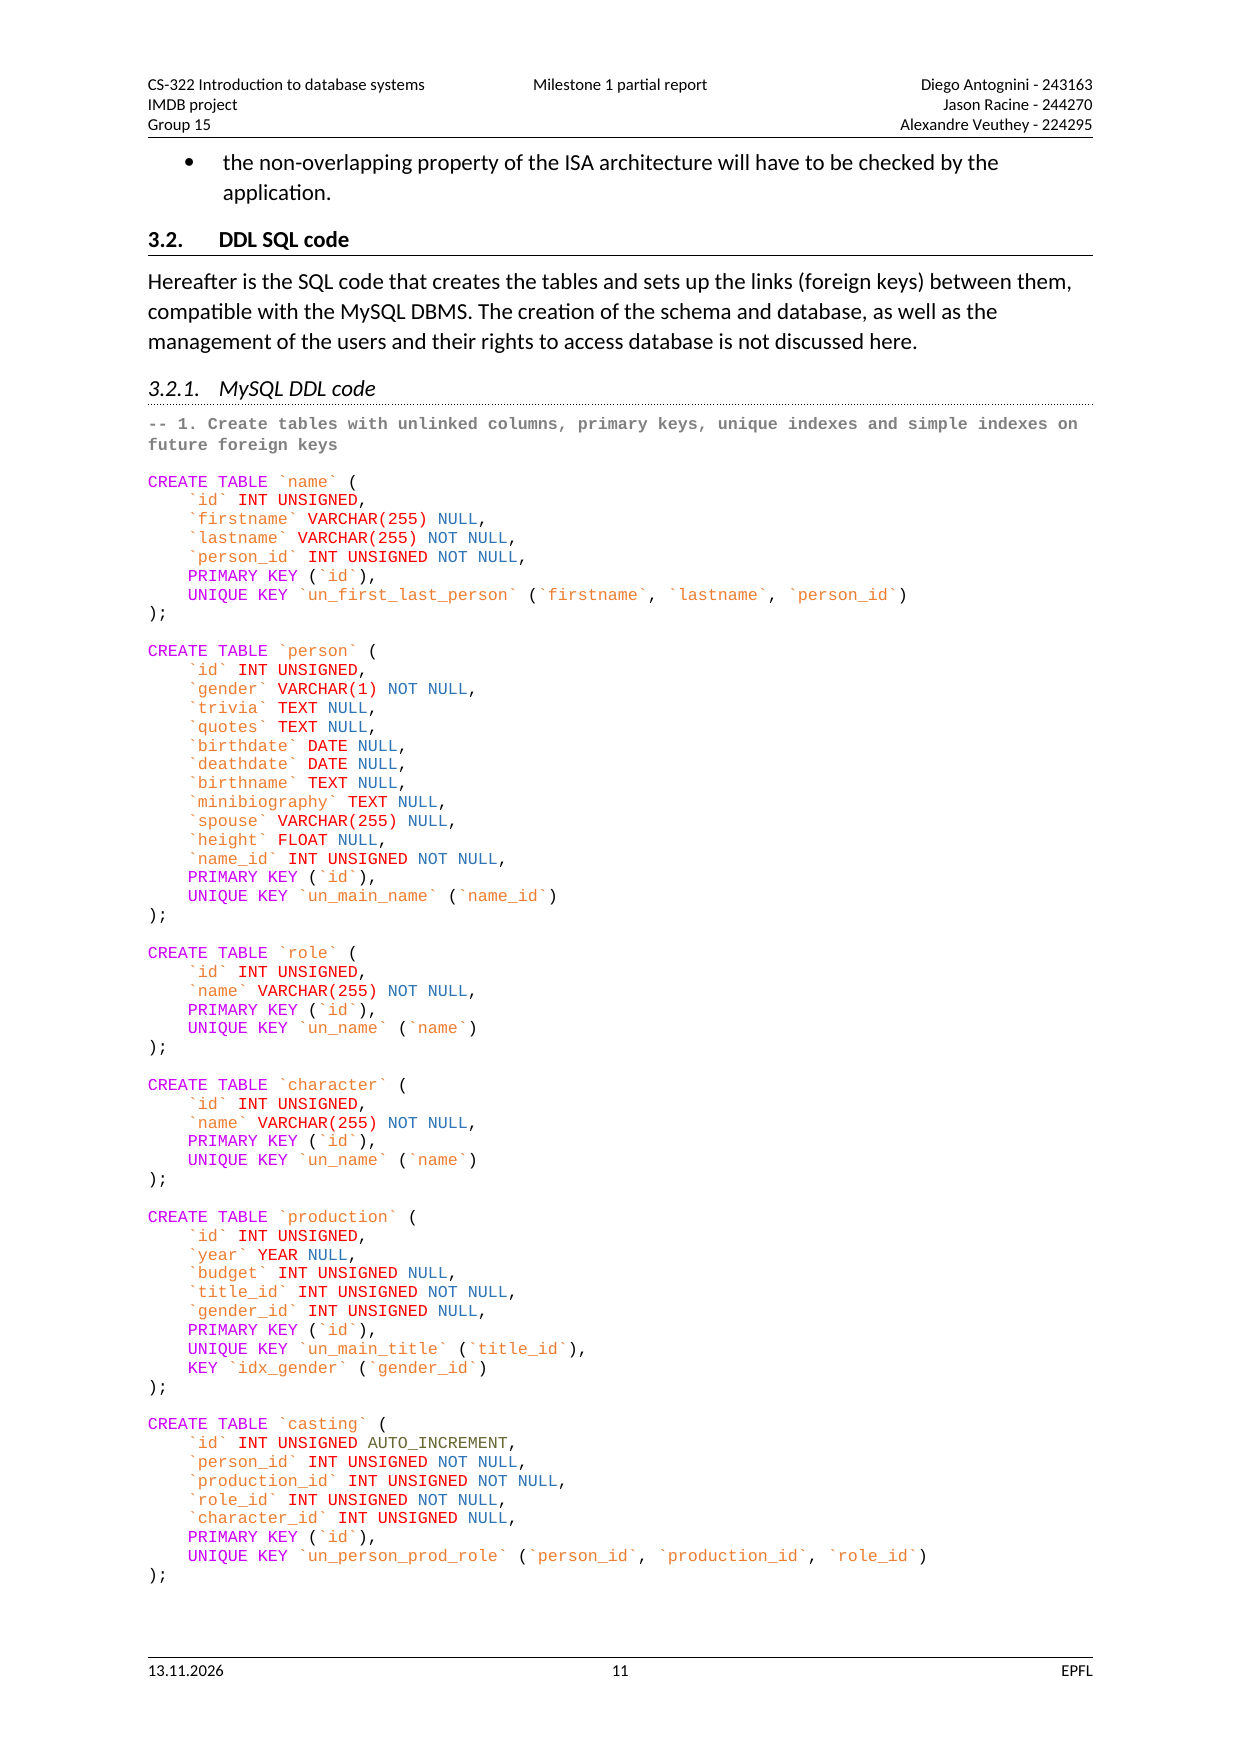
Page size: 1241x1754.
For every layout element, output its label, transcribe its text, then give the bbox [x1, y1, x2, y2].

text PRIMARY KEY (`id`), [148, 869, 1093, 888]
text UNIQUE KEY `un_person_prod_role` (`person_id`, `production_id`, `role_id`) [148, 1548, 1093, 1567]
text `quotes` TEXT NULL, [148, 718, 1093, 737]
text PRIMARY KEY (`id`), [148, 1001, 1093, 1020]
text `budget` INT UNSIGNED NULL, [148, 1265, 1093, 1284]
text -- 1. Create tables with unlinked columns, primary keys, unique indexes and simple indexes on future foreign keys [148, 416, 1093, 455]
text ); [148, 1567, 1093, 1586]
text UNIQUE KEY `un_main_title` (`title_id`), [148, 1340, 1093, 1359]
text `trivia` TEXT NULL, [148, 699, 1093, 718]
text ); [148, 1378, 1093, 1397]
text `minibiography` TEXT NULL, [148, 794, 1093, 812]
text `title_id` INT UNSIGNED NOT NULL, [148, 1284, 1093, 1303]
text Hereafter is the SQL code that creates the tables and sets up the links (foreign keys) between them, compatible with the MySQL DBMS. The creation of the schema and database, as well as the management of the users and their rights to access database is not discussed here. [148, 267, 1093, 355]
text `id` INT UNSIGNED, [148, 662, 1093, 681]
text `birthname` TEXT NULL, [148, 775, 1093, 794]
text UNIQUE KEY `un_name` (`name`) [148, 1152, 1093, 1171]
text `role_id` INT UNSIGNED NOT NULL, [148, 1491, 1093, 1510]
subtitle MySQL DDL code [148, 374, 1093, 405]
text `id` INT UNSIGNED, [148, 1095, 1093, 1114]
text CREATE TABLE `person` ( [148, 643, 1093, 662]
text `production_id` INT UNSIGNED NOT NULL, [148, 1472, 1093, 1491]
text `character_id` INT UNSIGNED NULL, [148, 1510, 1093, 1529]
text PRIMARY KEY (`id`), [148, 1529, 1093, 1548]
text `gender` VARCHAR(1) NOT NULL, [148, 681, 1093, 699]
text `person_id` INT UNSIGNED NOT NULL, [148, 548, 1093, 567]
text UNIQUE KEY `un_first_last_person` (`firstname`, `lastname`, `person_id`) [148, 586, 1093, 605]
text CREATE TABLE `role` ( [148, 944, 1093, 963]
text `deathdate` DATE NULL, [148, 756, 1093, 775]
text CREATE TABLE `casting` ( [148, 1416, 1093, 1435]
text `id` INT UNSIGNED, [148, 963, 1093, 982]
text UNIQUE KEY `un_name` (`name`) [148, 1020, 1093, 1039]
text `name` VARCHAR(255) NOT NULL, [148, 982, 1093, 1001]
text `gender_id` INT UNSIGNED NULL, [148, 1303, 1093, 1322]
text `year` YEAR NULL, [148, 1246, 1093, 1265]
text `id` INT UNSIGNED AUTO_INCREMENT, [148, 1435, 1093, 1453]
text PRIMARY KEY (`id`), [148, 567, 1093, 586]
text `spouse` VARCHAR(255) NULL, [148, 812, 1093, 831]
text `id` INT UNSIGNED, [148, 1227, 1093, 1246]
text `name_id` INT UNSIGNED NOT NULL, [148, 850, 1093, 869]
text `firstname` VARCHAR(255) NULL, [148, 511, 1093, 530]
subtitle DDL SQL code [148, 225, 1093, 255]
text ); [148, 907, 1093, 926]
text `birthdate` DATE NULL, [148, 737, 1093, 756]
text `height` FLOAT NULL, [148, 831, 1093, 850]
text CREATE TABLE `name` ( [148, 473, 1093, 492]
text ); [148, 1039, 1093, 1058]
text `person_id` INT UNSIGNED NOT NULL, [148, 1453, 1093, 1472]
text ); [148, 1171, 1093, 1189]
text PRIMARY KEY (`id`), [148, 1133, 1093, 1152]
text UNIQUE KEY `un_main_name` (`name_id`) [148, 888, 1093, 907]
text `name` VARCHAR(255) NOT NULL, [148, 1114, 1093, 1133]
text `id` INT UNSIGNED, [148, 492, 1093, 511]
text ); [148, 605, 1093, 624]
text PRIMARY KEY (`id`), [148, 1322, 1093, 1340]
text CREATE TABLE `character` ( [148, 1076, 1093, 1095]
text `lastname` VARCHAR(255) NOT NULL, [148, 530, 1093, 548]
text CREATE TABLE `production` ( [148, 1208, 1093, 1227]
list the non-overlapping property of the ISA architecture will have to be checked by the application. [185, 148, 1093, 206]
text KEY `idx_gender` (`gender_id`) [148, 1359, 1093, 1378]
